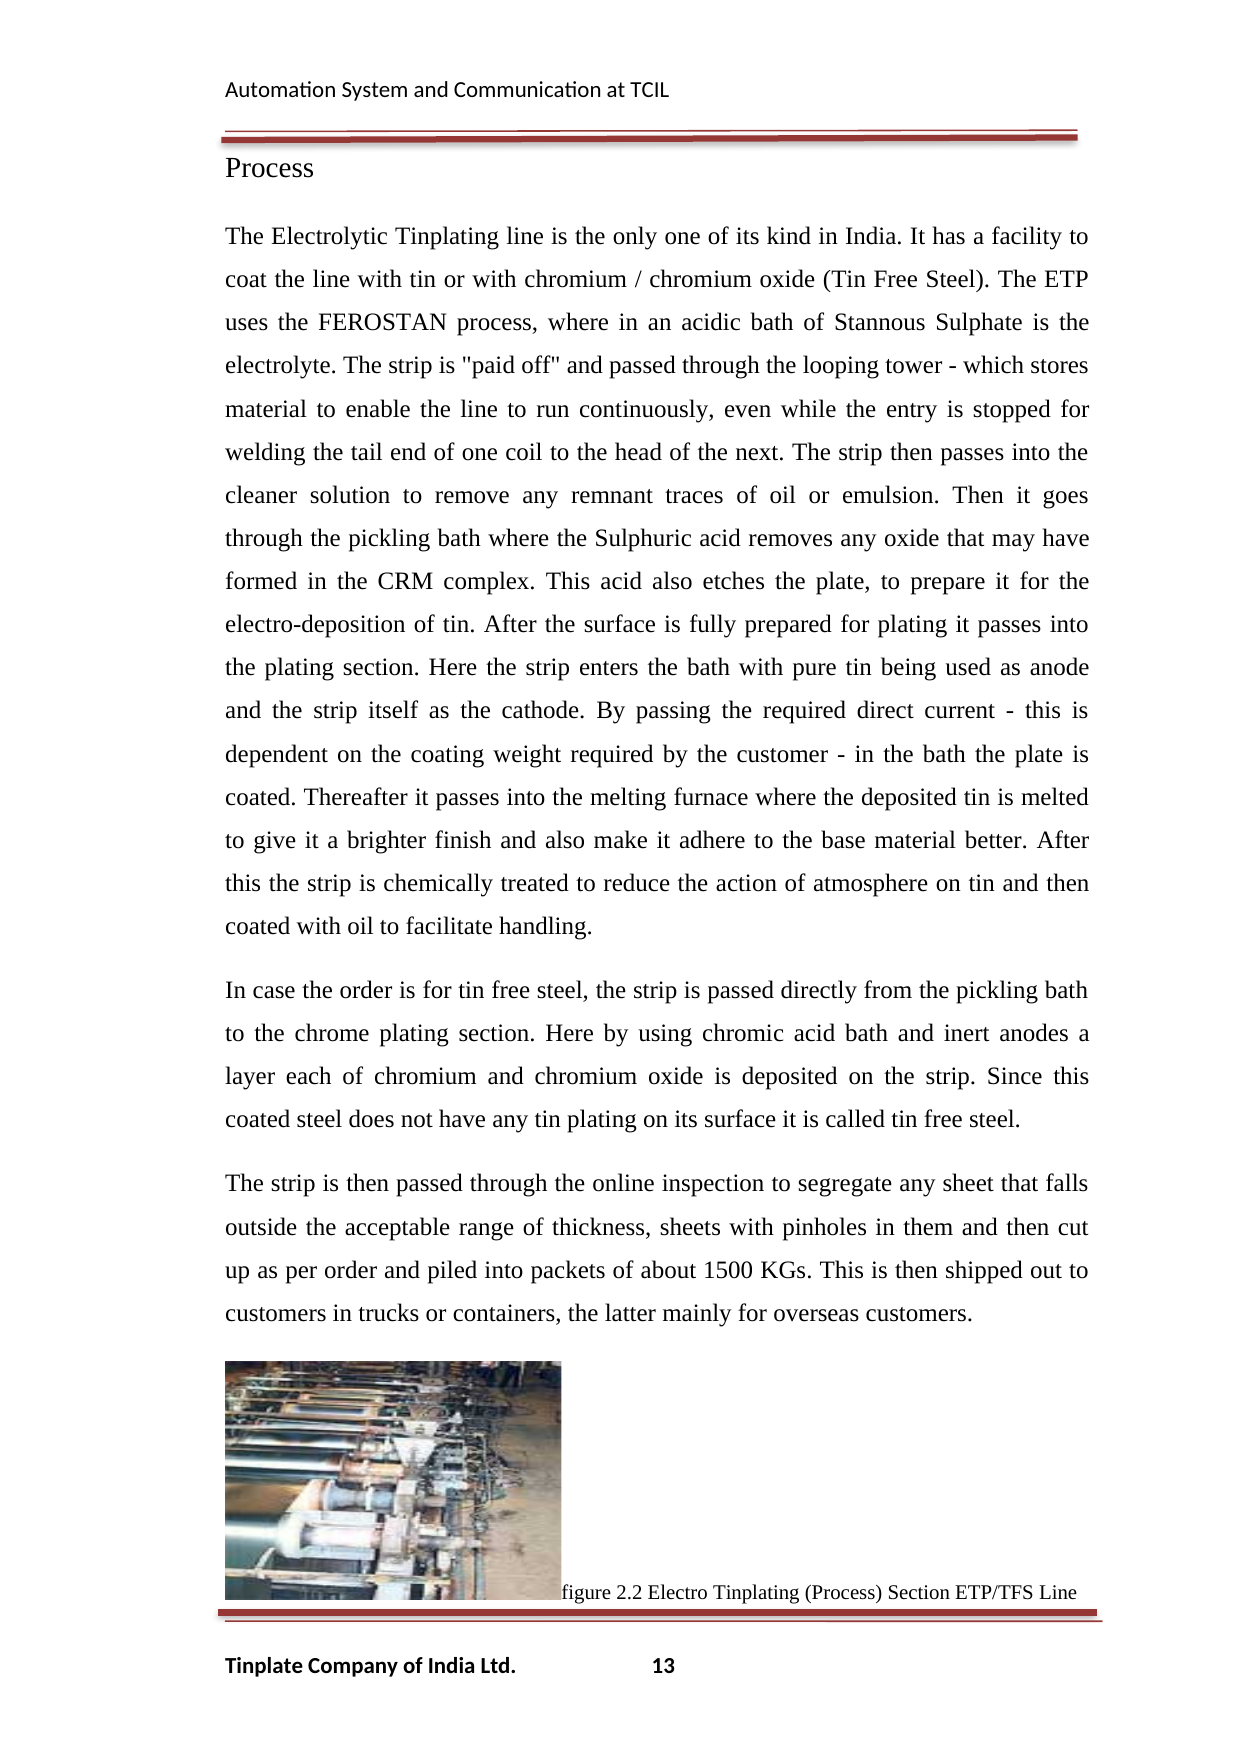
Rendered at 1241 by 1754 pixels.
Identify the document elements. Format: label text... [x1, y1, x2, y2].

text The strip is then passed through the online inspection to segregate any sheet that falls outside the acceptable range of thickness, sheets with pinholes in them and then cut up as per order and piled into packets of about 1500 KGs. This is then shipped out to customers in trucks or containers, the latter mainly for overseas customers. [225, 1168, 1090, 1327]
text In case the order is for tin free steel, the strip is passed directly from the pickling bath to the chrome plating section. Here by using chromic acid bath and inert anodes a layer each of chromium and chromium oxide is deposited on the strip. Since this coated steel does not have any tin plating on its surface it is called tin free steel. [225, 975, 1090, 1133]
text Process [225, 150, 1090, 183]
text The Electrolytic Tinplating line is the only one of its kind in India. It has a facility to coat the line with tin or with chromium / chromium oxide (Tin Free Steel). The ETP uses the FEROSTAN process, where in an acidic bath of Stannous Sulphate is the electrolyte. The strip is "paid off" and passed through the looping tower - which stores material to enable the line to run continuously, even while the entry is stopped for welding the tail end of one coil to the head of the next. The strip then passes into the cleaner solution to remove any remnant traces of oil or emulsion. Then it goes through the pickling bath where the Sulphuric acid removes any oxide that may have formed in the CRM complex. This acid also etches the plate, to prepare it for the electro-deposition of tin. After the surface is fully prepared for plating it passes into the plating section. Here the strip enters the bath with pure tin being used as anode and the strip itself as the cathode. By passing the required direct current - this is dependent on the coating weight required by the customer - in the bath the plate is coated. Thereafter it passes into the melting furnace where the deposited tin is melted to give it a brighter finish and also make it adhere to the base material better. After this the strip is chemically treated to reduce the action of atmosphere on tin and then coated with oil to facilitate handling. [225, 221, 1090, 940]
picture [225, 1361, 562, 1600]
